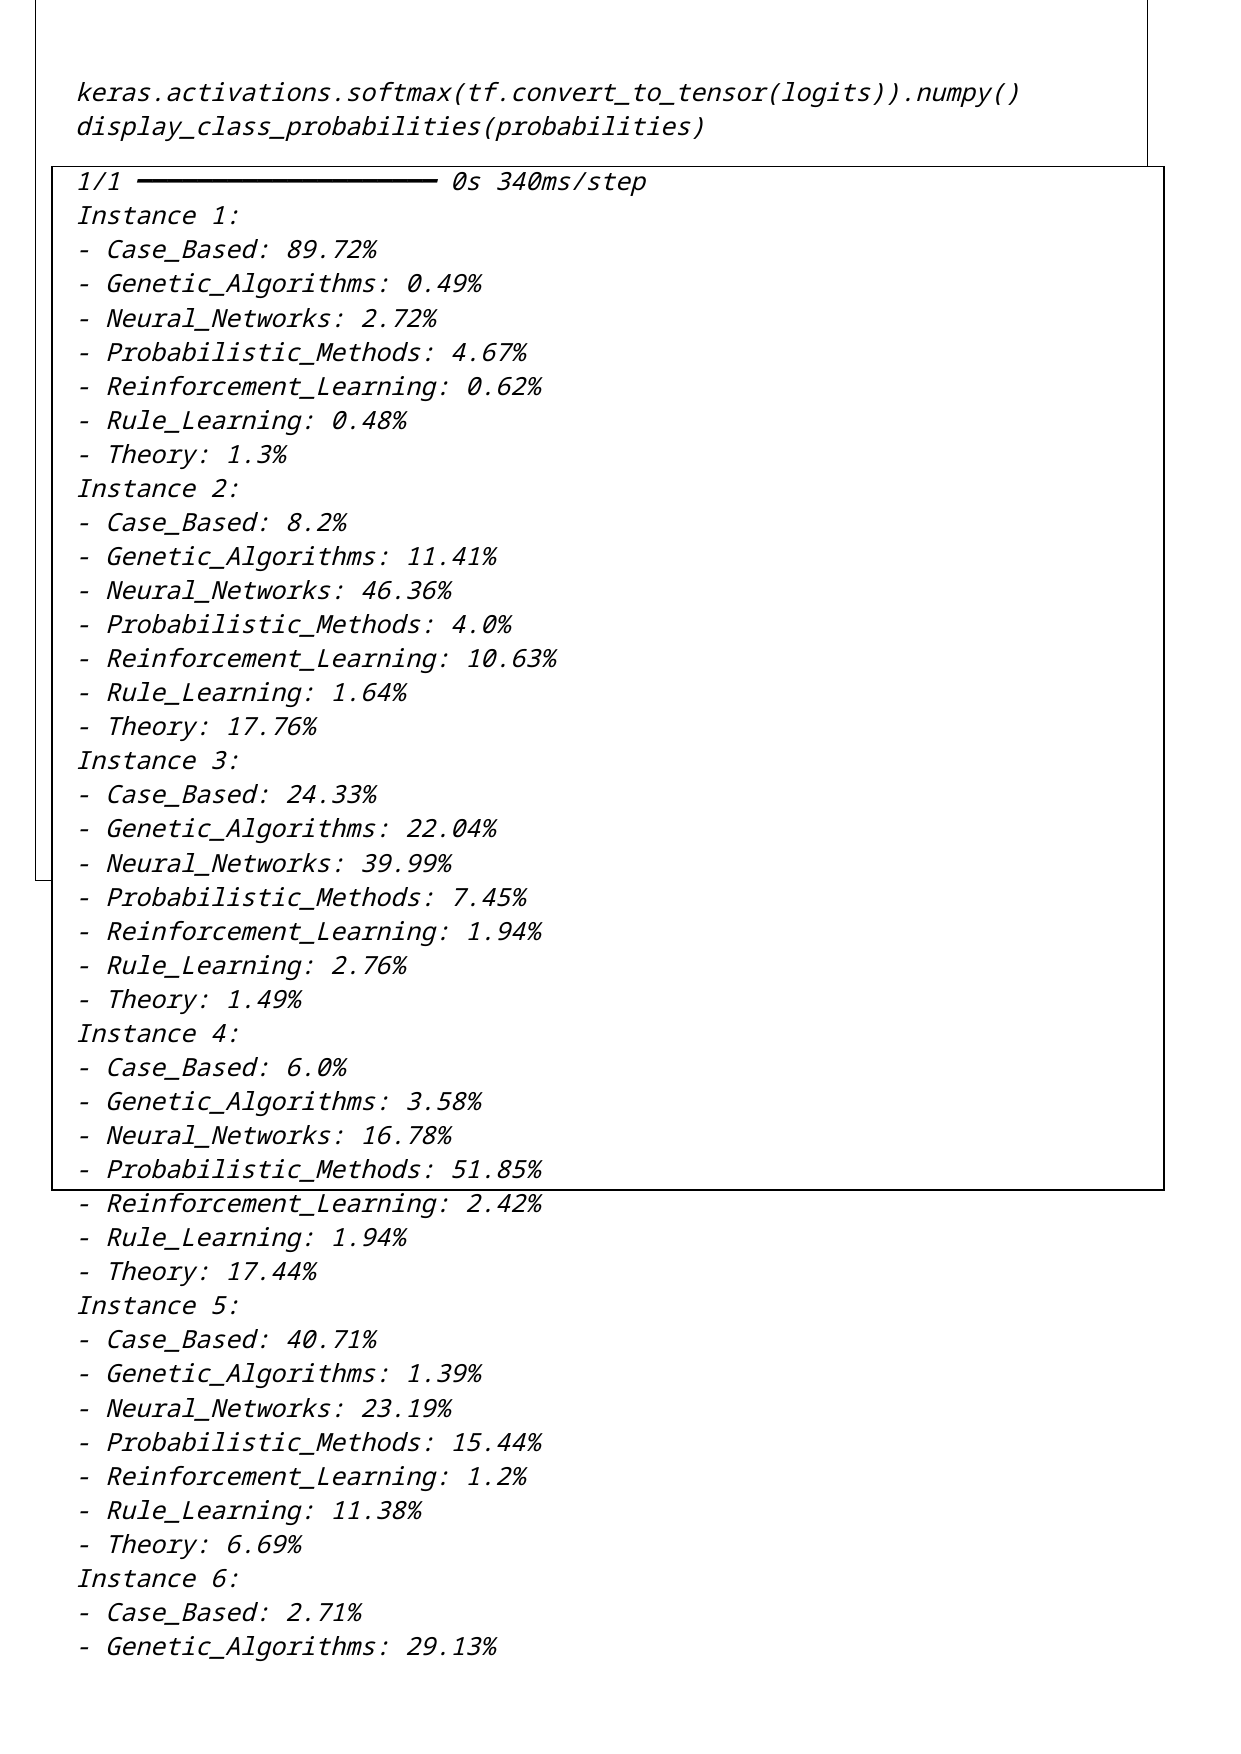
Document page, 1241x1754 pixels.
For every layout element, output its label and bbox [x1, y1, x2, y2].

text [75, 164, 1165, 1663]
text [75, 75, 1165, 143]
